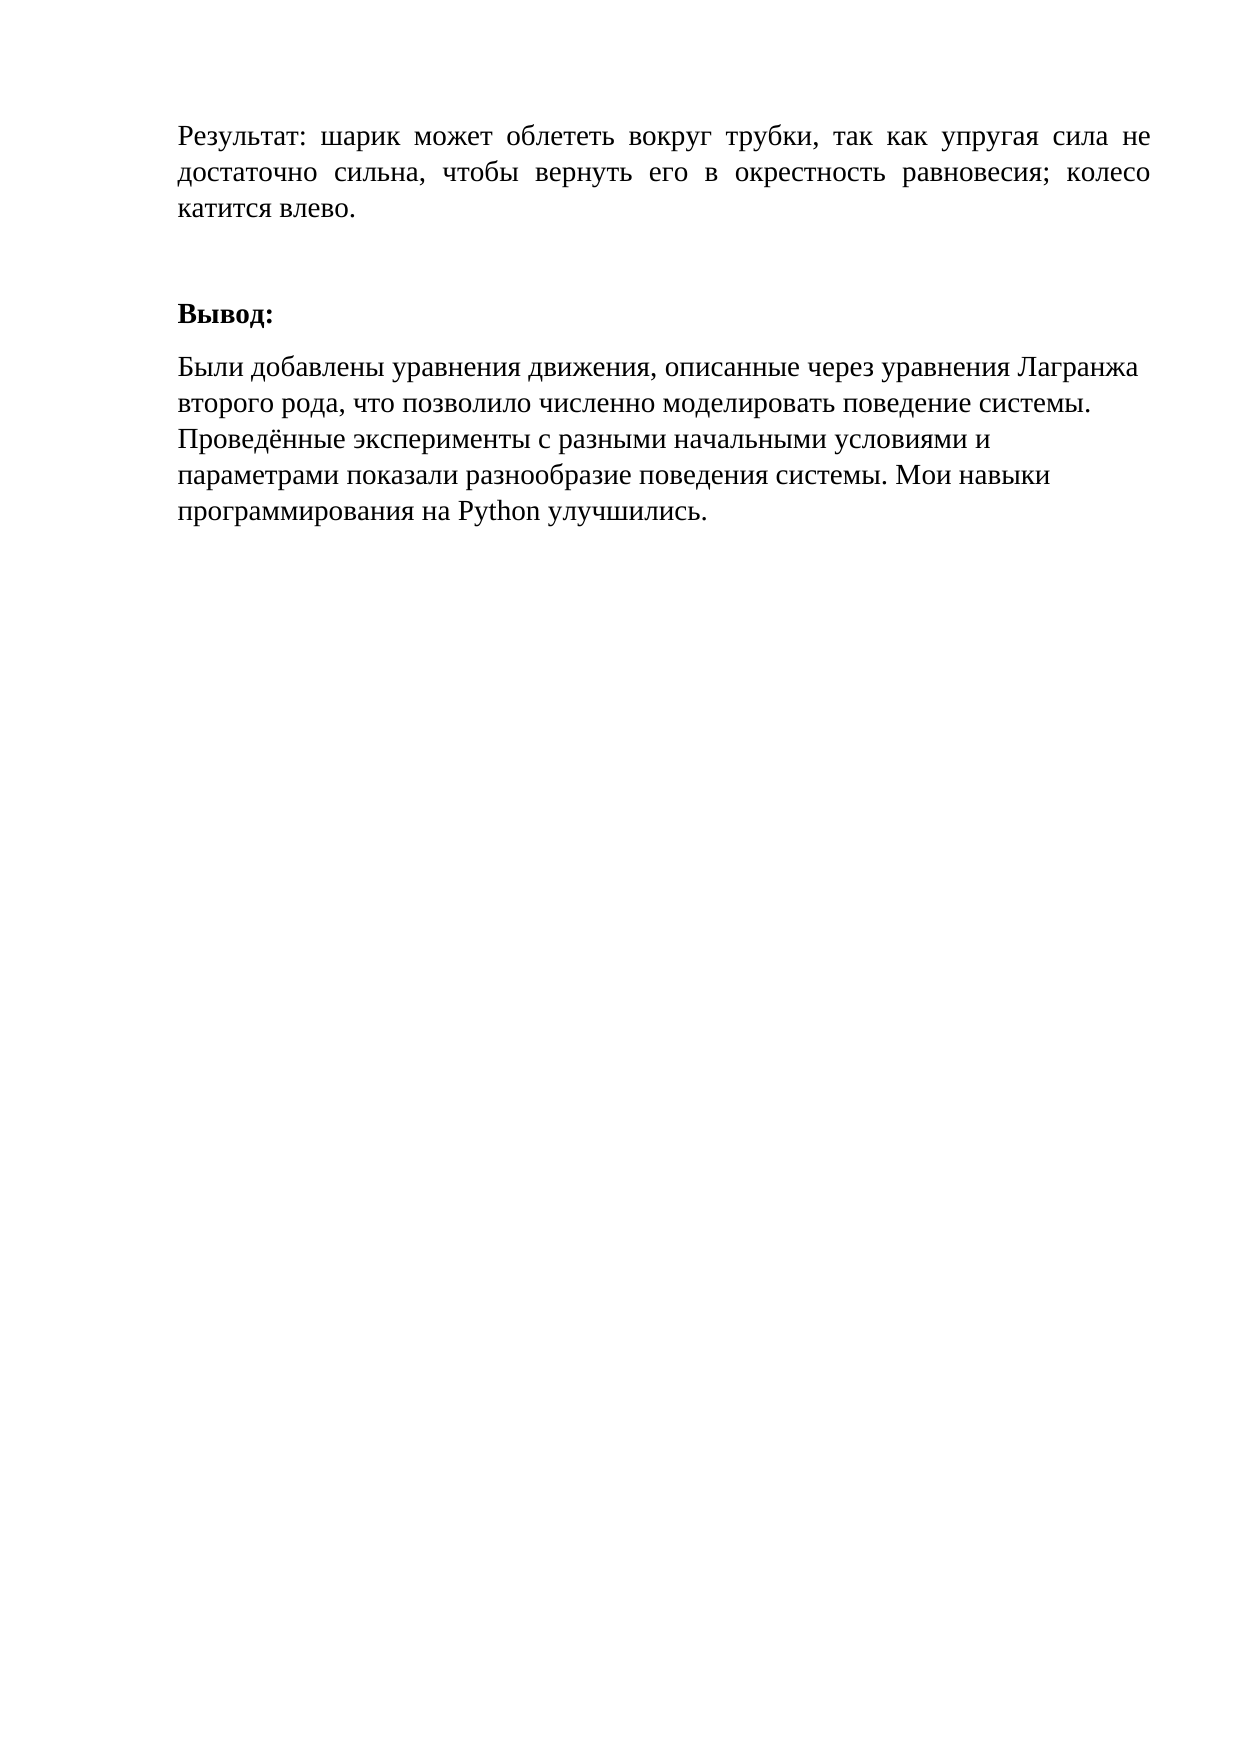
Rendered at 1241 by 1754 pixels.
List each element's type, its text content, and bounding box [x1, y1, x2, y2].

text Вывод: [177, 296, 1152, 329]
text Были добавлены уравнения движения, описанные через уравнения Лагранжа второго рода, что позволило численно моделировать поведение системы. Проведённые эксперименты с разными начальными условиями и параметрами показали разнообразие поведения системы. Мои навыки программирования на Python улучшились. [177, 349, 1152, 527]
text Результат: шарик может облететь вокруг трубки, так как упругая сила не достаточно сильна, чтобы вернуть его в окрестность равновесия; колесо катится влево. [177, 118, 1152, 224]
